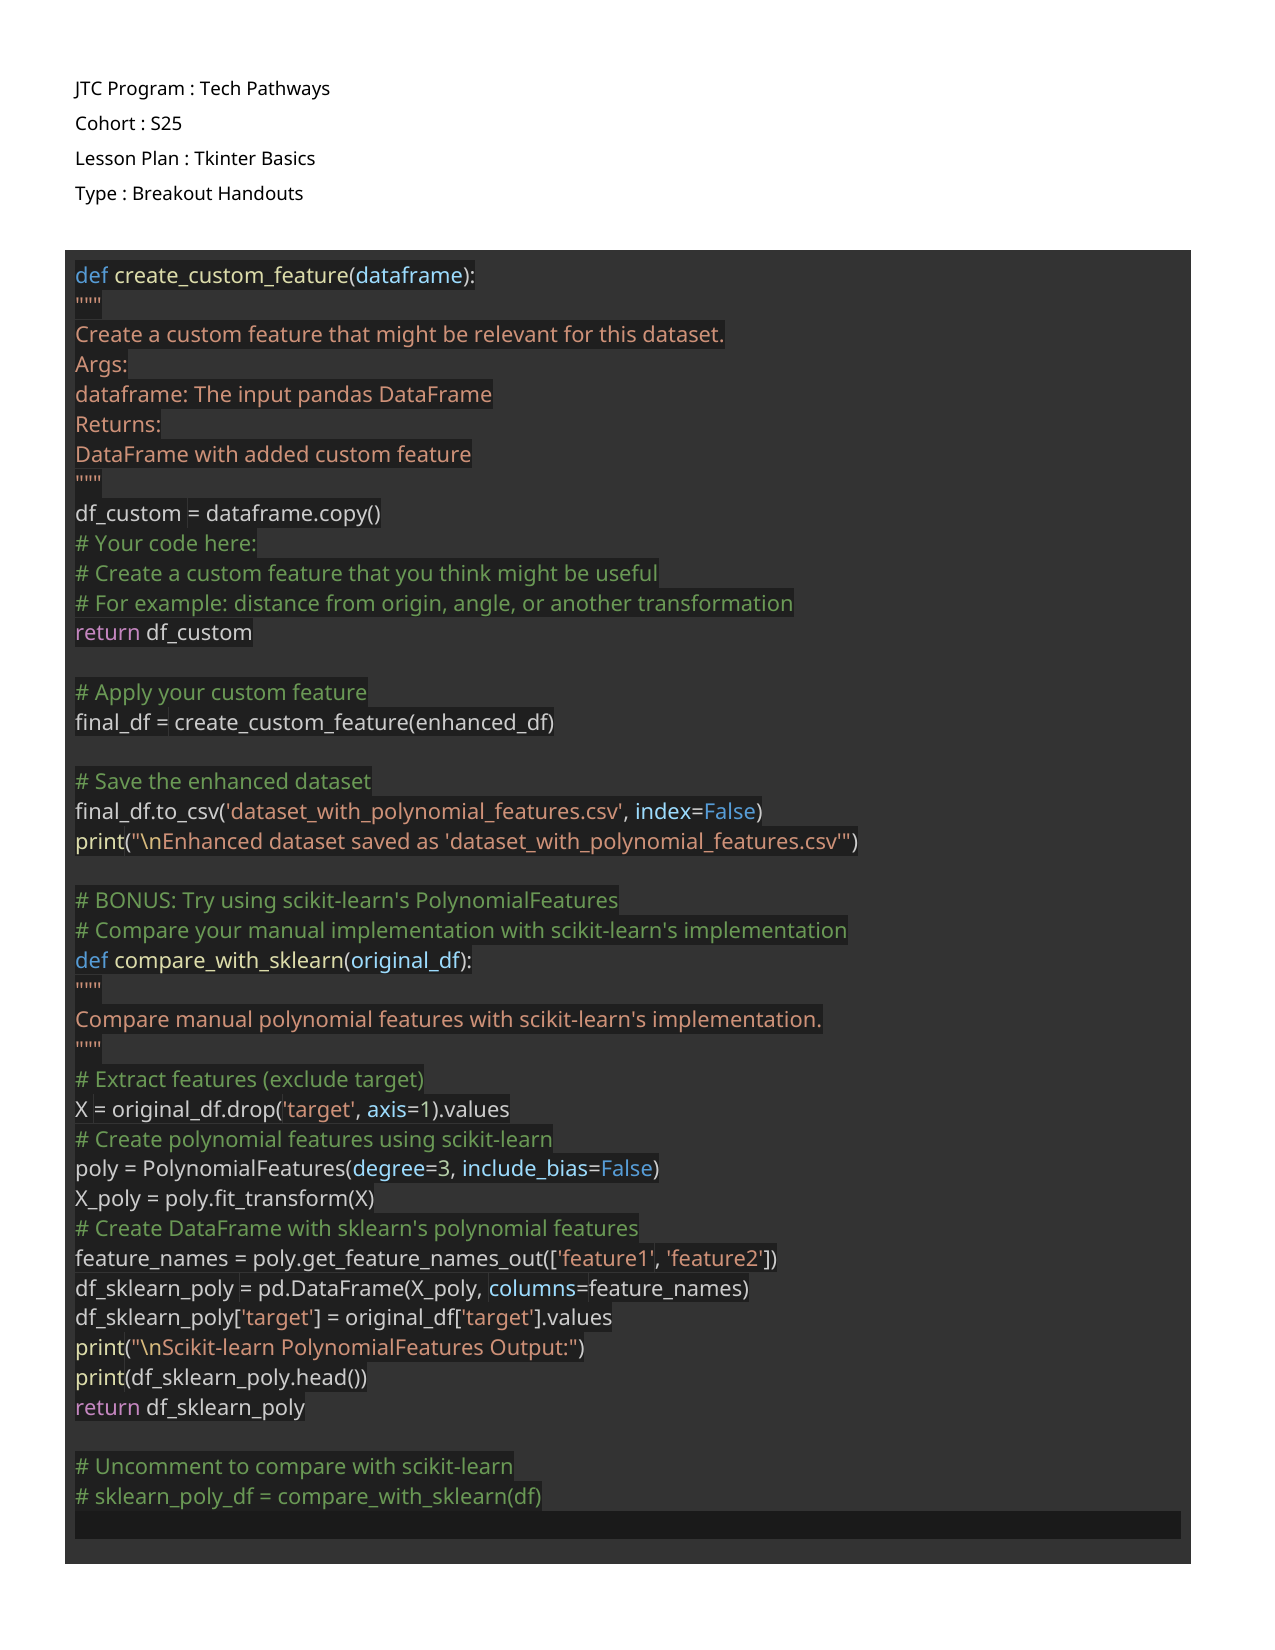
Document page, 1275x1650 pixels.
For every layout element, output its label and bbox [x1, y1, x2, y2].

table_header [65, 250, 1191, 1564]
